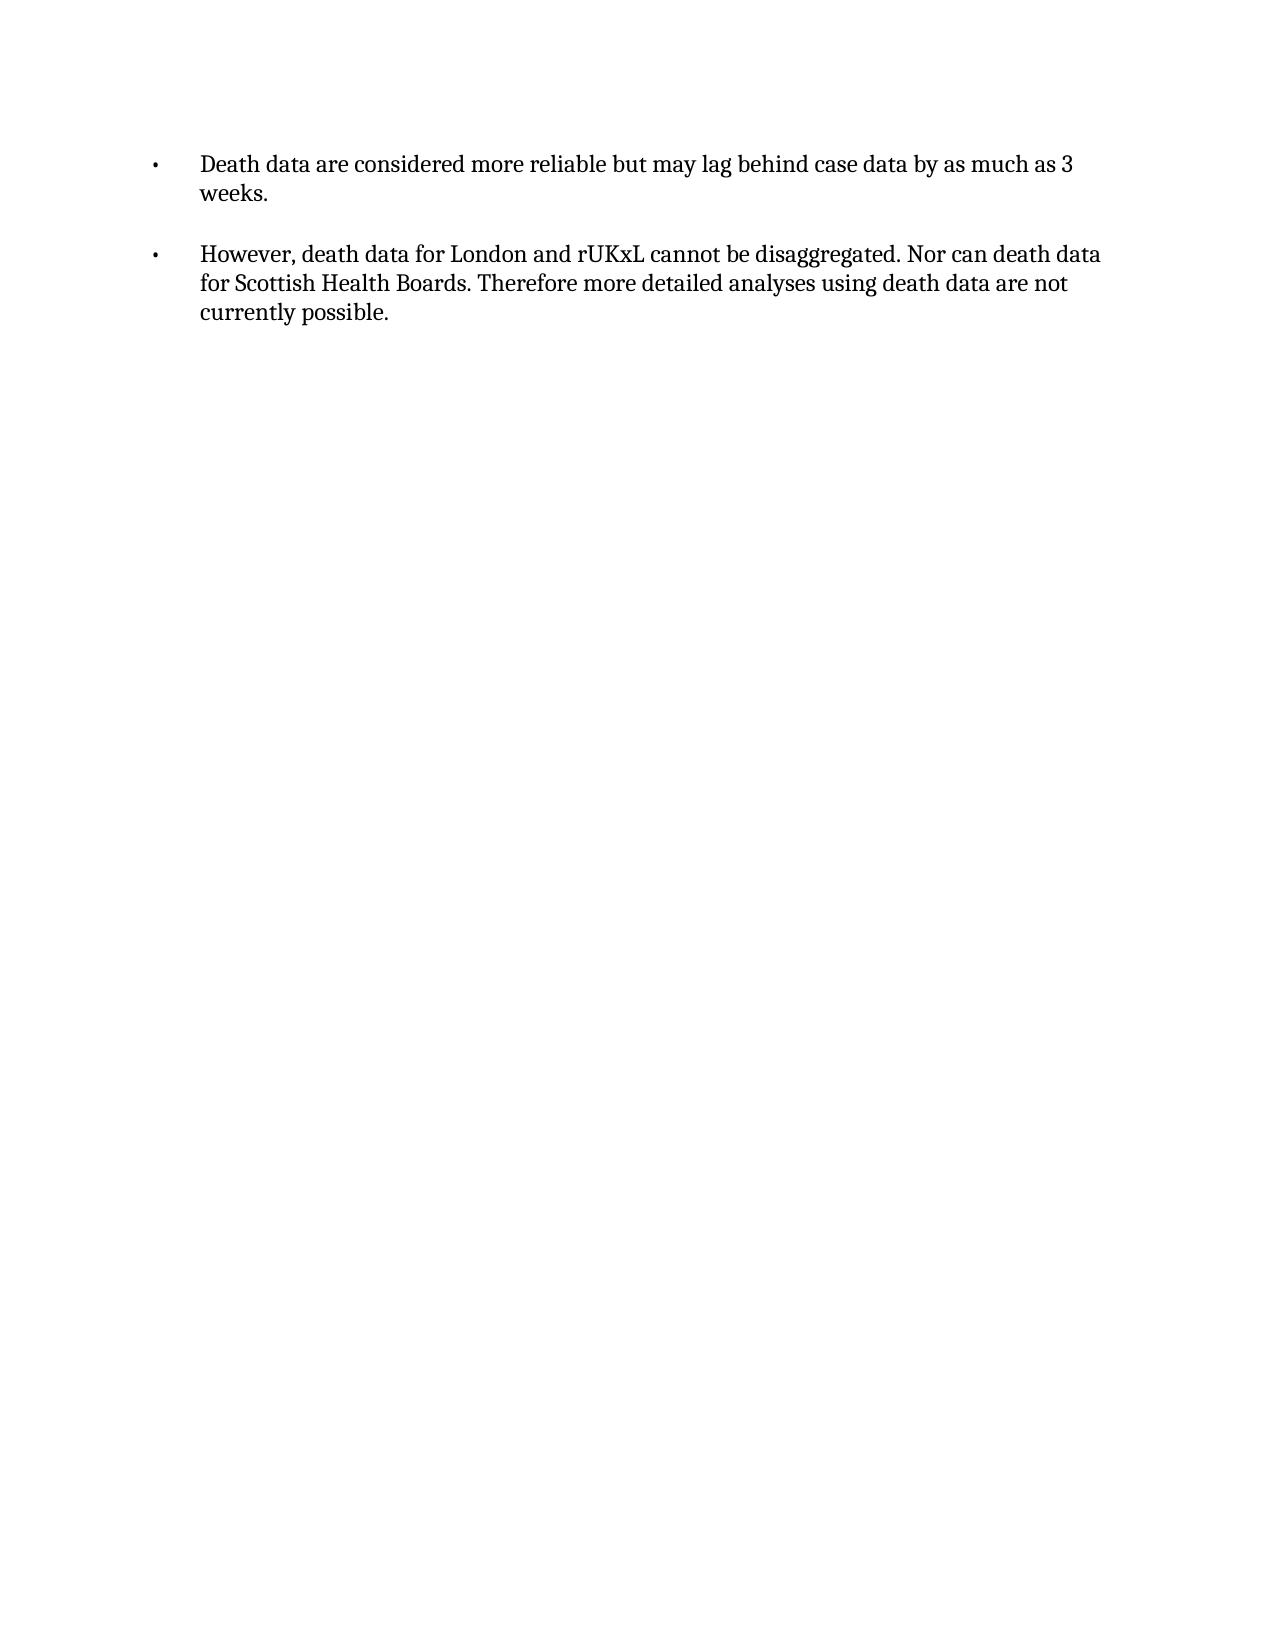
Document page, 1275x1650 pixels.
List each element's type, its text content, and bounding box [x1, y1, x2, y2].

list However, death data for London and rUKxL cannot be disaggregated. Nor can death data for Scottish Health Boards. Therefore more detailed analyses using death data are not currently possible. [150, 240, 1125, 326]
list Death data are considered more reliable but may lag behind case data by as much as 3 weeks. [150, 150, 1125, 236]
